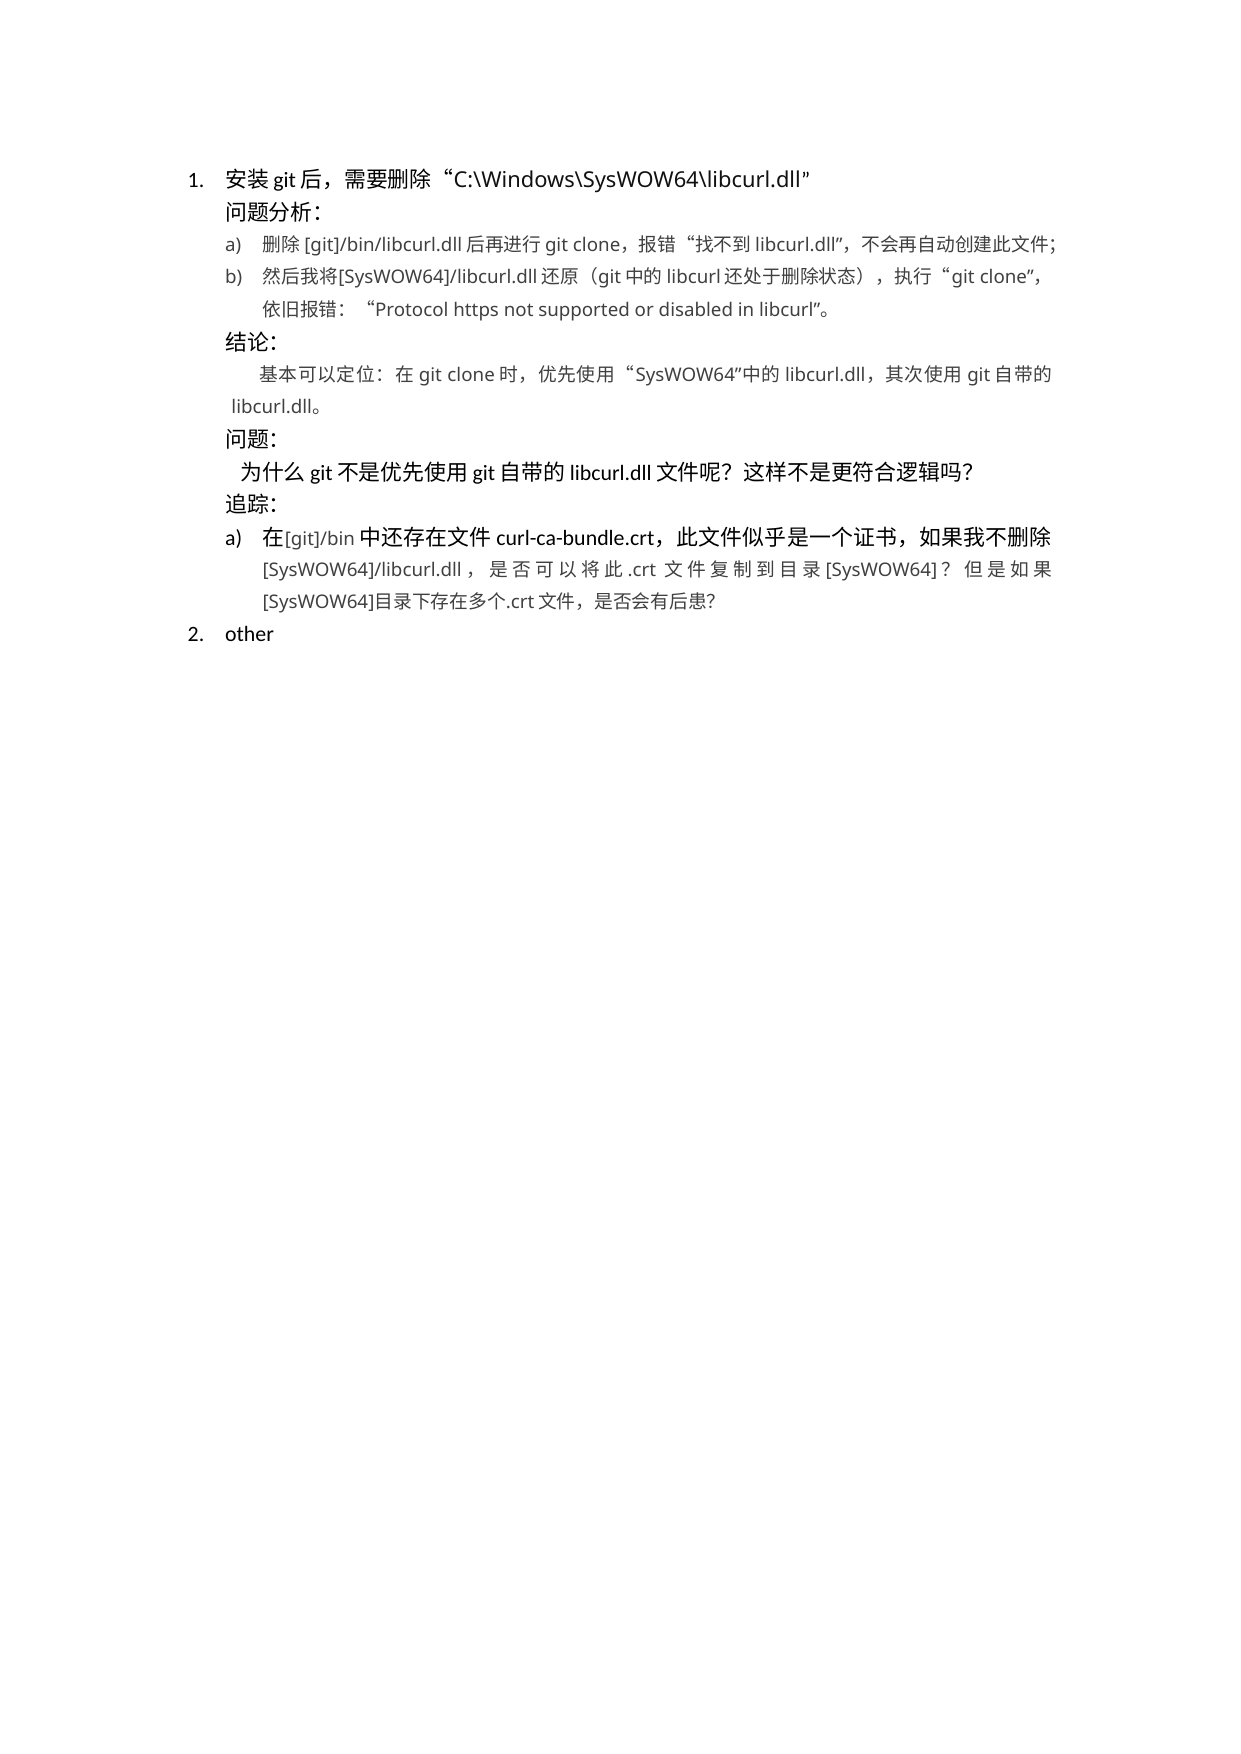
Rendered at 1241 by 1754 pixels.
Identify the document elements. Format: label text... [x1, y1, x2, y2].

list 然后我将[SysWOW64]/libcurl.dll还原（git中的libcurl还处于删除状态），执行“git clone”，依旧报错：“Protocol https not supported or disabled in libcurl”。 [225, 259, 1053, 324]
text 基本可以定位：在git clone时，优先使用“SysWOW64”中的libcurl.dll，其次使用git自带的libcurl.dll。 [231, 357, 1053, 422]
text 结论： [225, 324, 1053, 357]
list 安装git后，需要删除“C:\Windows\SysWOW64\libcurl.dll” [187, 162, 1053, 194]
text 问题： [225, 422, 1053, 454]
text 追踪： [225, 487, 1053, 519]
text 为什么git不是优先使用git自带的libcurl.dll文件呢？这样不是更符合逻辑吗？ [225, 454, 1053, 487]
list 问题分析： [225, 194, 1053, 227]
list 删除 [git]/bin/libcurl.dll后再进行git clone，报错“找不到libcurl.dll”，不会再自动创建此文件； [225, 227, 1053, 259]
list other [187, 617, 1053, 649]
list 在[git]/bin中还存在文件curl-ca-bundle.crt，此文件似乎是一个证书，如果我不删除[SysWOW64]/libcurl.dll，是否可以将此.crt文件复制到目录[SysWOW64]？但是如果[SysWOW64]目录下存在多个.crt文件，是否会有后患？ [225, 519, 1053, 617]
